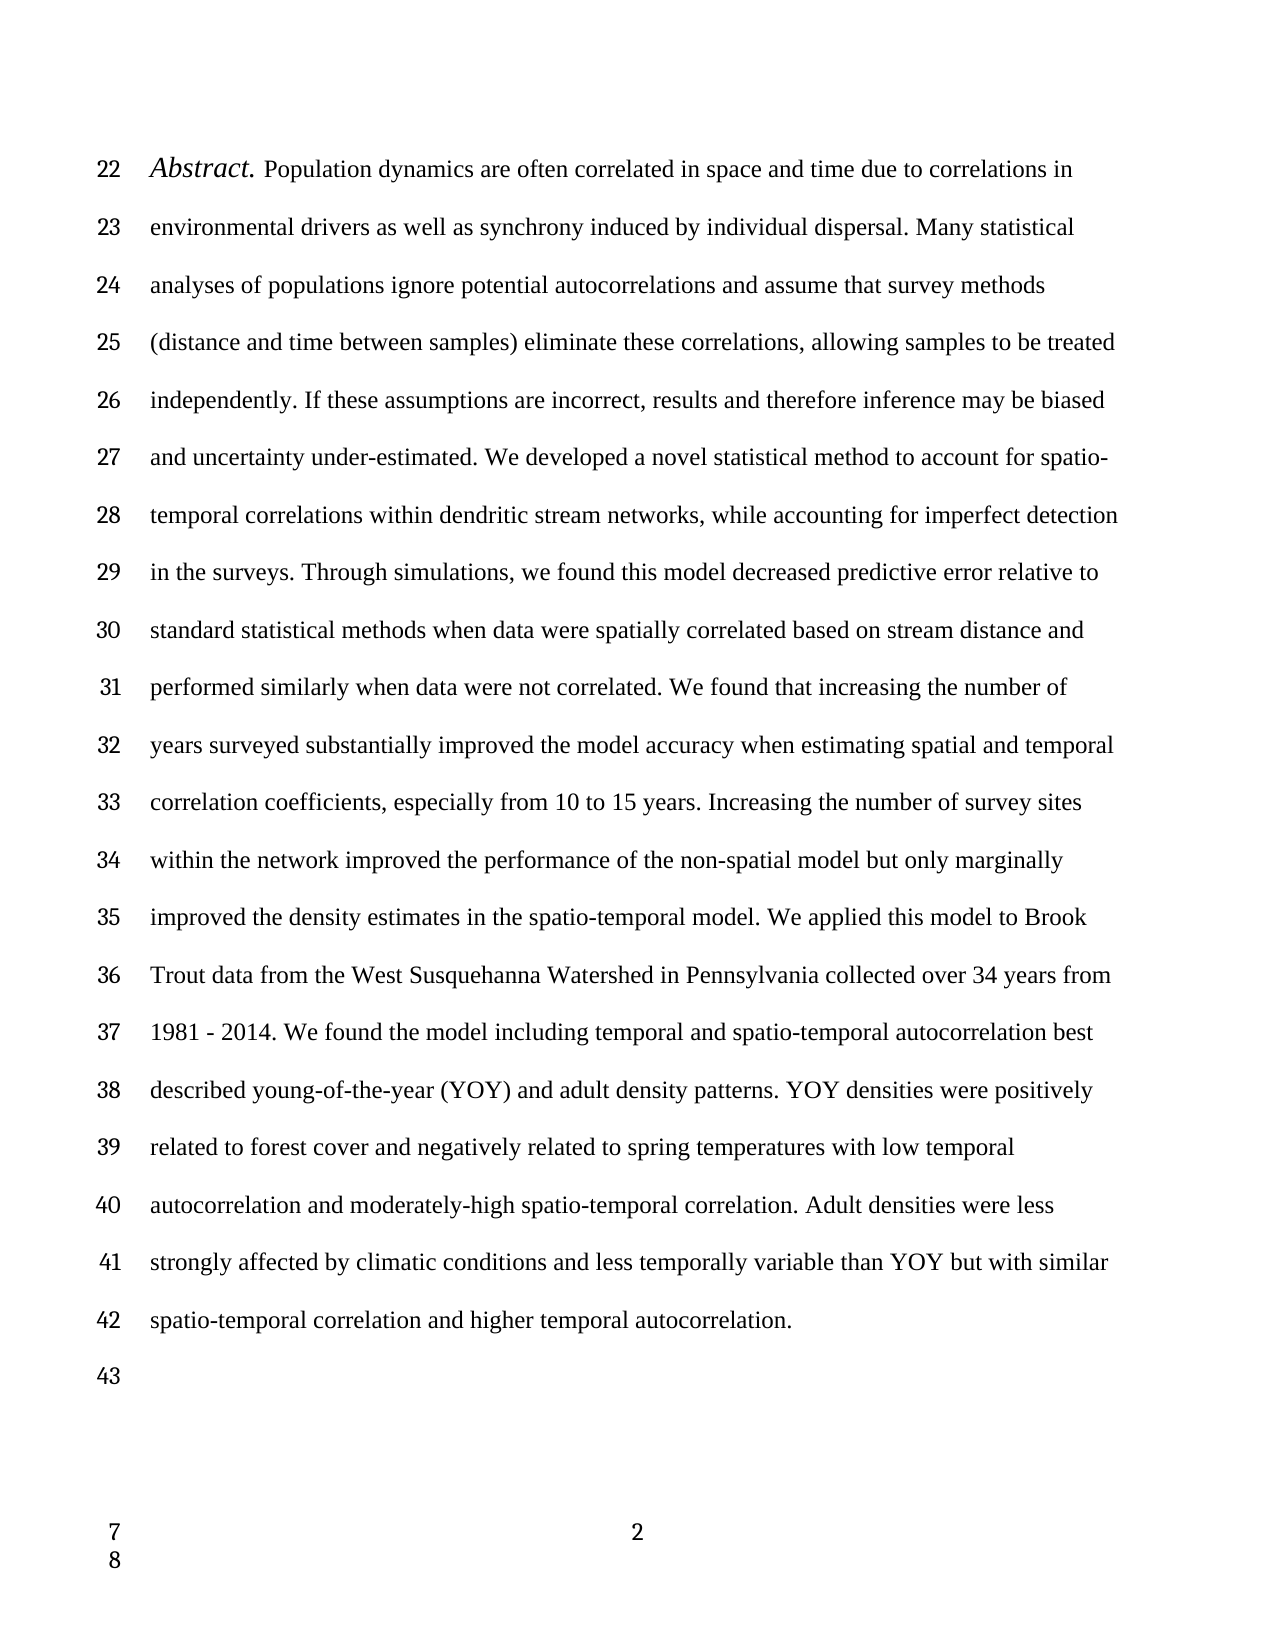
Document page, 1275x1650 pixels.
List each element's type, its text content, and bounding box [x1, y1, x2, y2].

text Abstract. Population dynamics are often correlated in space and time due to correlations in environmental drivers as well as synchrony induced by individual dispersal. Many statistical analyses of populations ignore potential autocorrelations and assume that survey methods (distance and time between samples) eliminate these correlations, allowing samples to be treated independently. If these assumptions are incorrect, results and therefore inference may be biased and uncertainty under-estimated. We developed a novel statistical method to account for spatio-temporal correlations within dendritic stream networks, while accounting for imperfect detection in the surveys. Through simulations, we found this model decreased predictive error relative to standard statistical methods when data were spatially correlated based on stream distance and performed similarly when data were not correlated. We found that increasing the number of years surveyed substantially improved the model accuracy when estimating spatial and temporal correlation coefficients, especially from 10 to 15 years. Increasing the number of survey sites within the network improved the performance of the non-spatial model but only marginally improved the density estimates in the spatio-temporal model. We applied this model to Brook Trout data from the West Susquehanna Watershed in Pennsylvania collected over 34 years from 1981 - 2014. We found the model including temporal and spatio-temporal autocorrelation best described young-of-the-year (YOY) and adult density patterns. YOY densities were positively related to forest cover and negatively related to spring temperatures with low temporal autocorrelation and moderately-high spatio-temporal correlation. Adult densities were less strongly affected by climatic conditions and less temporally variable than YOY but with similar spatio-temporal correlation and higher temporal autocorrelation. [150, 150, 1125, 1333]
